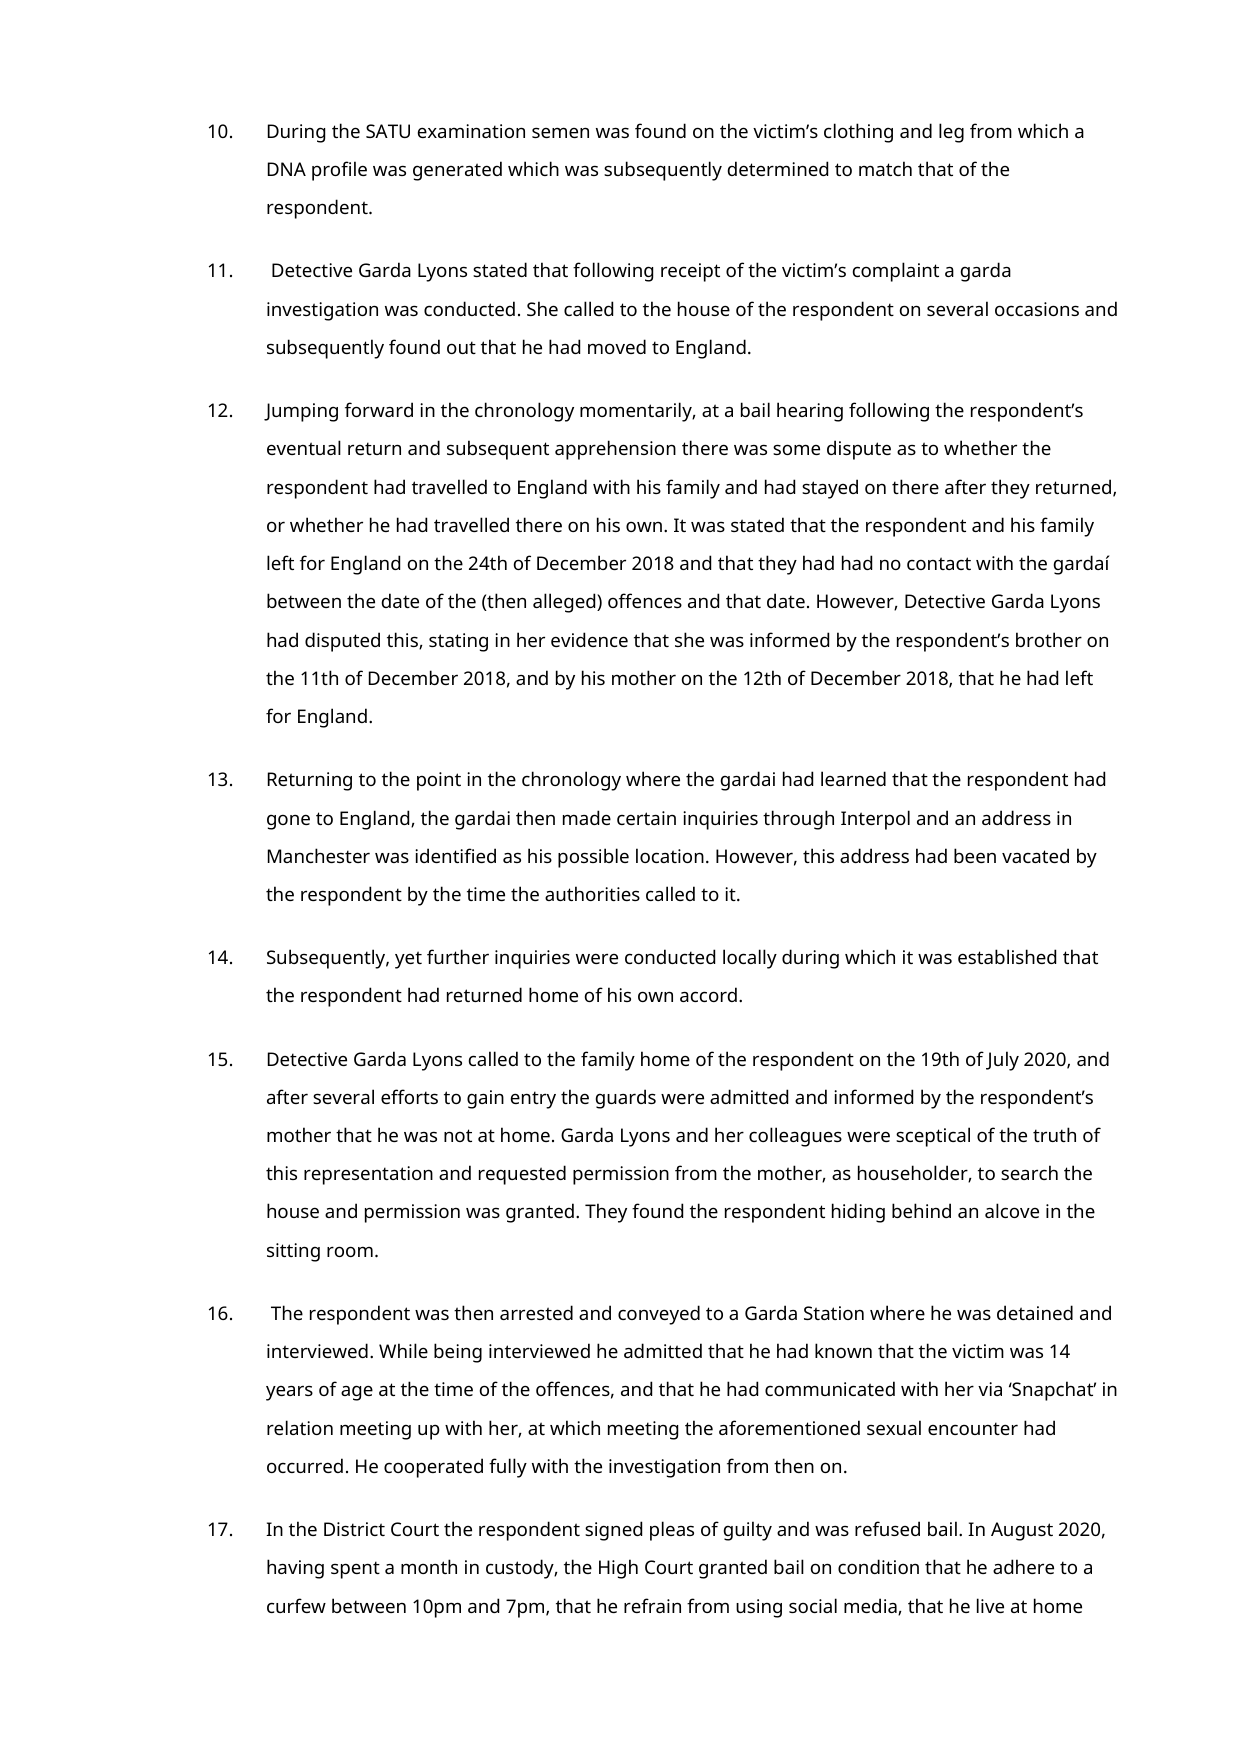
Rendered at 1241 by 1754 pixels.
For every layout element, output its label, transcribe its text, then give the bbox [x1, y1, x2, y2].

text 15. Detective Garda Lyons called to the family home of the respondent on the 19th of July 2020, and after several efforts to gain entry the guards were admitted and informed by the respondent’s mother that he was not at home. Garda Lyons and her colleagues were sceptical of the truth of this representation and requested permission from the mother, as householder, to search the house and permission was granted. They found the respondent hiding behind an alcove in the sitting room. [207, 1046, 1122, 1263]
text 16. The respondent was then arrested and conveyed to a Garda Station where he was detained and interviewed. While being interviewed he admitted that he had known that the victim was 14 years of age at the time of the offences, and that he had communicated with her via ‘Snapchat’ in relation meeting up with her, at which meeting the aforementioned sexual encounter had occurred. He cooperated fully with the investigation from then on. [207, 1300, 1122, 1479]
text 12. Jumping forward in the chronology momentarily, at a bail hearing following the respondent’s eventual return and subsequent apprehension there was some dispute as to whether the respondent had travelled to England with his family and had stayed on there after they returned, or whether he had travelled there on his own. It was stated that the respondent and his family left for England on the 24th of December 2018 and that they had had no contact with the gardaí between the date of the (then alleged) offences and that date. However, Detective Garda Lyons had disputed this, stating in her evidence that she was informed by the respondent’s brother on the 11th of December 2018, and by his mother on the 12th of December 2018, that he had left for England. [207, 397, 1122, 729]
text 11. Detective Garda Lyons stated that following receipt of the victim’s complaint a garda investigation was conducted. She called to the house of the respondent on several occasions and subsequently found out that he had moved to England. [207, 258, 1122, 360]
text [207, 1516, 1122, 1618]
text 10. During the SATU examination semen was found on the victim’s clothing and leg from which a DNA profile was generated which was subsequently determined to match that of the respondent. [207, 118, 1122, 220]
text 13. Returning to the point in the chronology where the gardai had learned that the respondent had gone to England, the gardai then made certain inquiries through Interpol and an address in Manchester was identified as his possible location. However, this address had been vacated by the respondent by the time the authorities called to it. [207, 767, 1122, 907]
text 14. Subsequently, yet further inquiries were conducted locally during which it was established that the respondent had returned home of his own accord. [207, 944, 1122, 1008]
